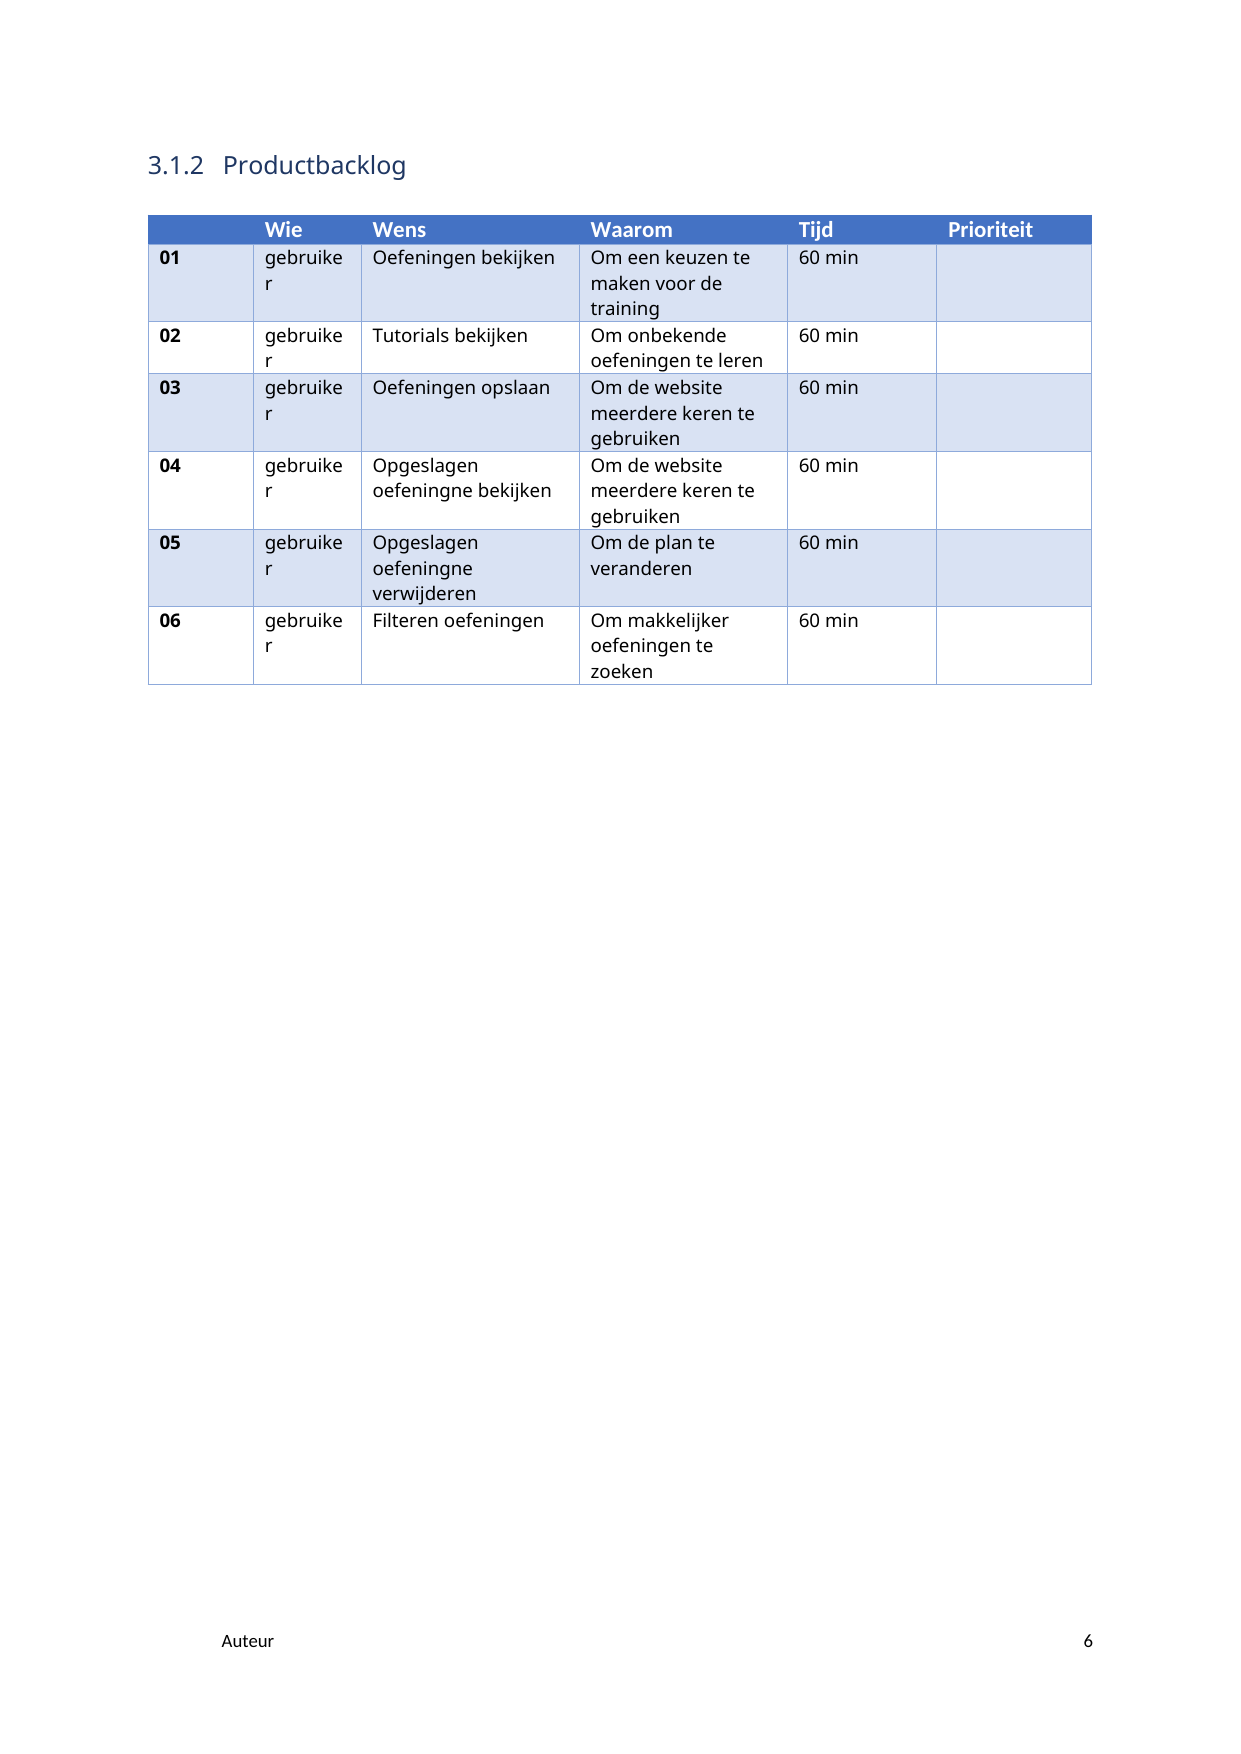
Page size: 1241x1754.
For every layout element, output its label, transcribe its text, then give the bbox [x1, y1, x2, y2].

table_cell Oefeningen bekijken [362, 245, 579, 321]
table_cell Om de website meerdere keren te gebruiken [580, 374, 787, 451]
table_cell Om onbekende oefeningen te leren [580, 322, 787, 373]
table_cell Om een keuzen te maken voor de training [580, 245, 787, 321]
table_header Tijd [788, 216, 936, 244]
table_cell gebruiker [254, 452, 361, 528]
table_header Waarom [580, 216, 787, 244]
table_cell 60 min [788, 374, 936, 451]
table_cell gebruiker [254, 245, 361, 321]
table_cell 04 [149, 452, 253, 528]
table_cell gebruiker [254, 374, 361, 451]
table_header [149, 216, 253, 244]
subtitle Productbacklog [148, 148, 1093, 182]
table_cell gebruiker [254, 322, 361, 373]
table_cell gebruiker [254, 607, 361, 684]
table_cell [937, 245, 1091, 321]
table_cell Opgeslagen oefeningne verwijderen [362, 530, 579, 606]
table_cell 60 min [788, 322, 936, 373]
table_cell gebruiker [254, 530, 361, 606]
table_cell 03 [149, 374, 253, 451]
table_cell 02 [149, 322, 253, 373]
table_cell 60 min [788, 607, 936, 684]
table_header Prioriteit [937, 216, 1091, 244]
table_cell 05 [149, 530, 253, 606]
table_cell [937, 374, 1091, 451]
table_cell 01 [149, 245, 253, 321]
table_cell Oefeningen opslaan [362, 374, 579, 451]
table_cell [937, 322, 1091, 373]
table_cell [937, 452, 1091, 528]
table_cell 60 min [788, 245, 936, 321]
table_header Wie [254, 216, 361, 244]
table_cell [937, 607, 1091, 684]
table_cell Om de website meerdere keren te gebruiken [580, 452, 787, 528]
table_cell Om de plan te veranderen [580, 530, 787, 606]
table_header Wens [362, 216, 579, 244]
table_cell Opgeslagen oefeningne bekijken [362, 452, 579, 528]
table_cell Om makkelijker oefeningen te zoeken [580, 607, 787, 684]
table_cell Filteren oefeningen [362, 607, 579, 684]
table_cell [937, 530, 1091, 606]
table_cell 60 min [788, 530, 936, 606]
table_cell 60 min [788, 452, 936, 528]
table_cell 06 [149, 607, 253, 684]
table_cell Tutorials bekijken [362, 322, 579, 373]
